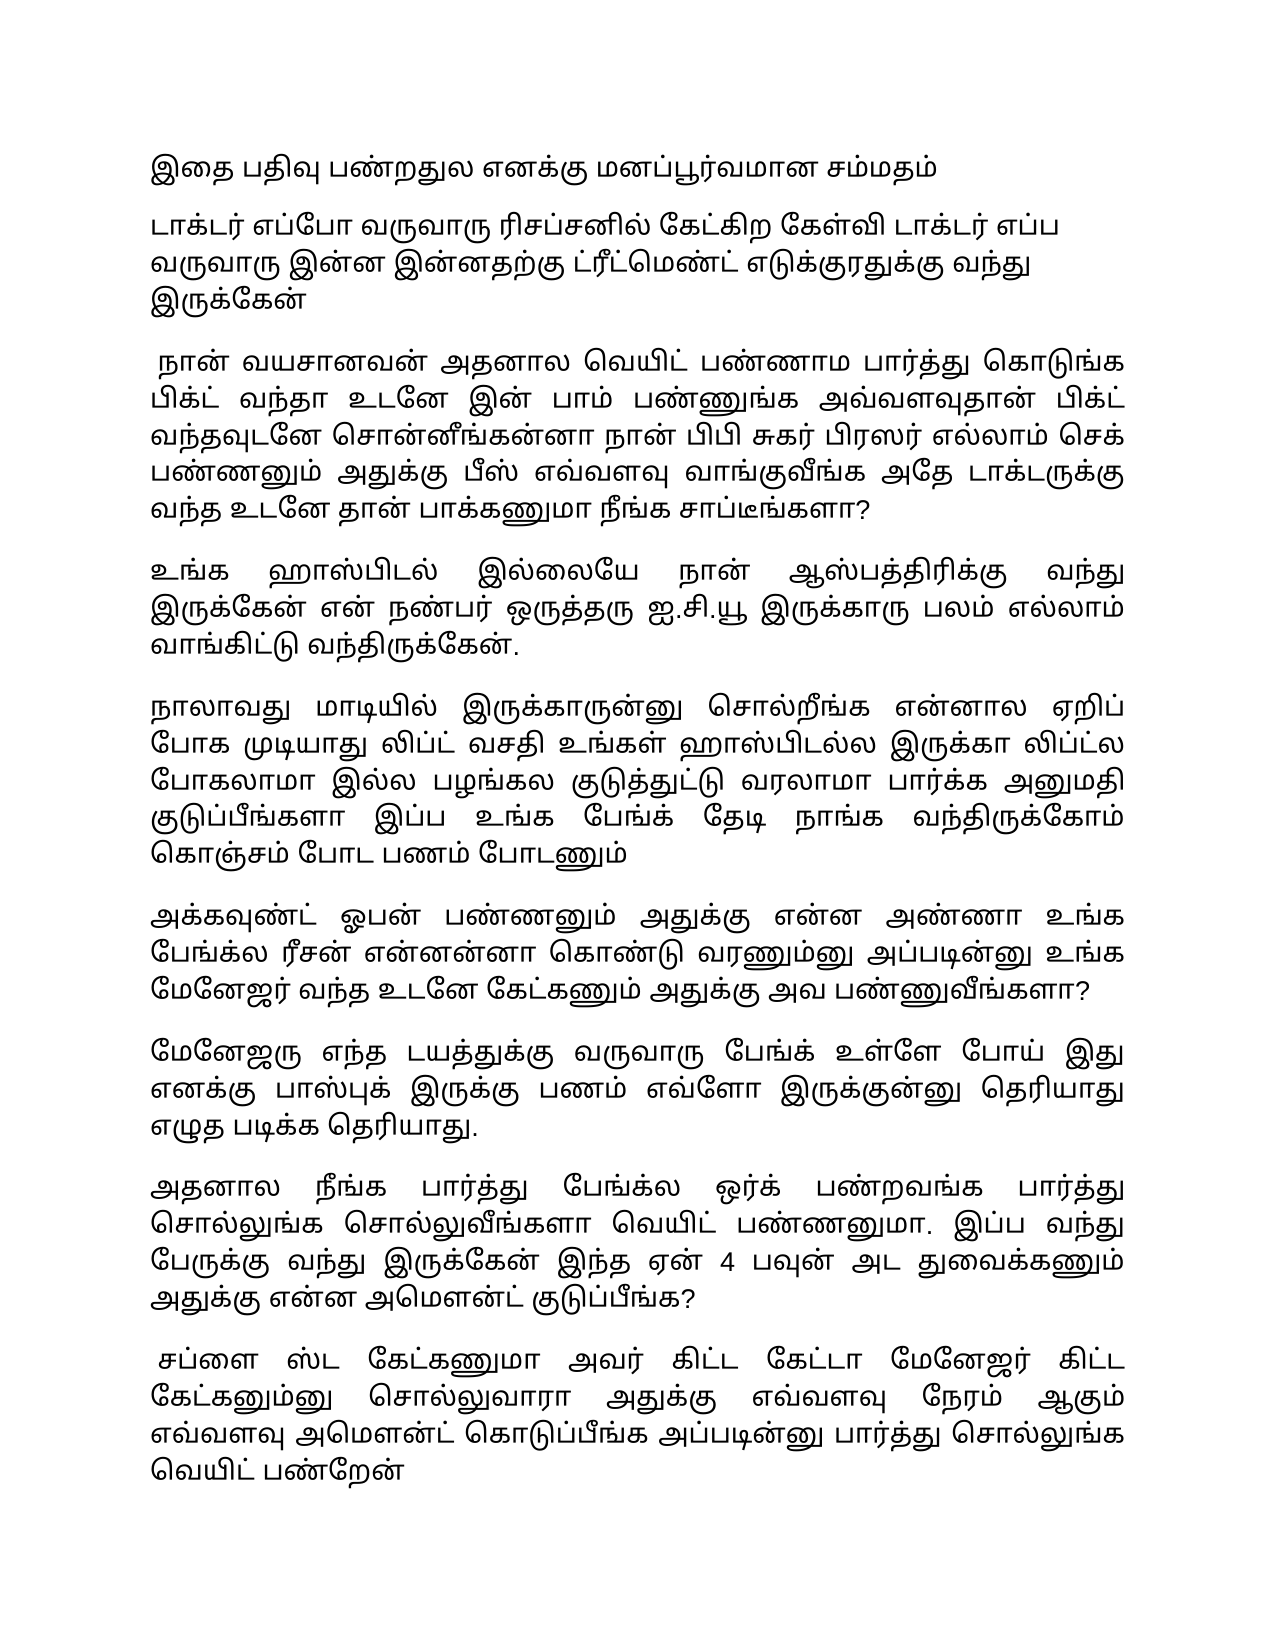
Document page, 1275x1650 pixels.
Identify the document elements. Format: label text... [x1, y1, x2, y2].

text நான் வயசானவன் அதனால வெயிட் பண்ணாம பார்த்து கொடுங்க பிக்ட் வந்தா உடனே இன் பாம் பண்ணுங்க அவ்வளவுதான் பிக்ட் வந்தவுடனே சொன்னீங்கன்னா நான் பிபி சுகர் பிரஸர் எல்லாம் செக் பண்ணனும் அதுக்கு பீஸ் எவ்வளவு வாங்குவீங்க அதே டாக்டருக்கு வந்த உடனே தான் பாக்கணுமா நீங்க சாப்டீங்களா? [150, 343, 1125, 528]
text டாக்டர் எப்போ வருவாரு ரிசப்சனில் கேட்கிற கேள்வி டாக்டர் எப்ப வருவாரு இன்ன இன்னதற்கு ட்ரீட்மெண்ட் எடுக்குரதுக்கு வந்து இருக்கேன் [150, 208, 1125, 318]
text உங்க ஹாஸ்பிடல் இல்லையே நான் ஆஸ்பத்திரிக்கு வந்து இருக்கேன் என் நண்பர் ஒருத்தரு ஐ.சி.யூ இருக்காரு பலம் எல்லாம் வாங்கிட்டு வந்திருக்கேன். [150, 553, 1125, 663]
text நாலாவது மாடியில் இருக்காருன்னு சொல்றீங்க என்னால ஏறிப் போக முடியாது லிப்ட் வசதி உங்கள் ஹாஸ்பிடல்ல இருக்கா லிப்ட்ல போகலாமா இல்ல பழங்கல குடுத்துட்டு வரலாமா பார்க்க அனுமதி குடுப்பீங்களா இப்ப உங்க பேங்க் தேடி நாங்க வந்திருக்கோம் கொஞ்சம் போட பணம் போடணும் [150, 688, 1125, 873]
text இதை பதிவு பண்றதுல எனக்கு மனப்பூர்வமான சம்மதம் [150, 150, 1125, 187]
text அதனால நீங்க பார்த்து பேங்க்ல ஒர்க் பண்றவங்க பார்த்து சொல்லுங்க சொல்லுவீங்களா வெயிட் பண்ணனுமா. இப்ப வந்து பேருக்கு வந்து இருக்கேன் இந்த ஏன் 4 பவுன் அட துவைக்கணும் அதுக்கு என்ன அமௌன்ட் குடுப்பீங்க? [150, 1169, 1125, 1316]
text அக்கவுண்ட் ஓபன் பண்ணனும் அதுக்கு என்ன அண்ணா உங்க பேங்க்ல ரீசன் என்னன்னா கொண்டு வரணும்னு அப்படின்னு உங்க மேனேஜர் வந்த உடனே கேட்கணும் அதுக்கு அவ பண்ணுவீங்களா? [150, 898, 1125, 1008]
text மேனேஜரு எந்த டயத்துக்கு வருவாரு பேங்க் உள்ளே போய் இது எனக்கு பாஸ்புக் இருக்கு பணம் எவ்ளோ இருக்குன்னு தெரியாது எழுத படிக்க தெரியாது. [150, 1033, 1125, 1144]
text சப்ளை ஸ்ட கேட்கணுமா அவர் கிட்ட கேட்டா மேனேஜர் கிட்ட கேட்கனும்னு சொல்லுவாரா அதுக்கு எவ்வளவு நேரம் ஆகும் எவ்வளவு அமௌன்ட் கொடுப்பீங்க அப்படின்னு பார்த்து சொல்லுங்க வெயிட் பண்றேன் [150, 1341, 1125, 1489]
